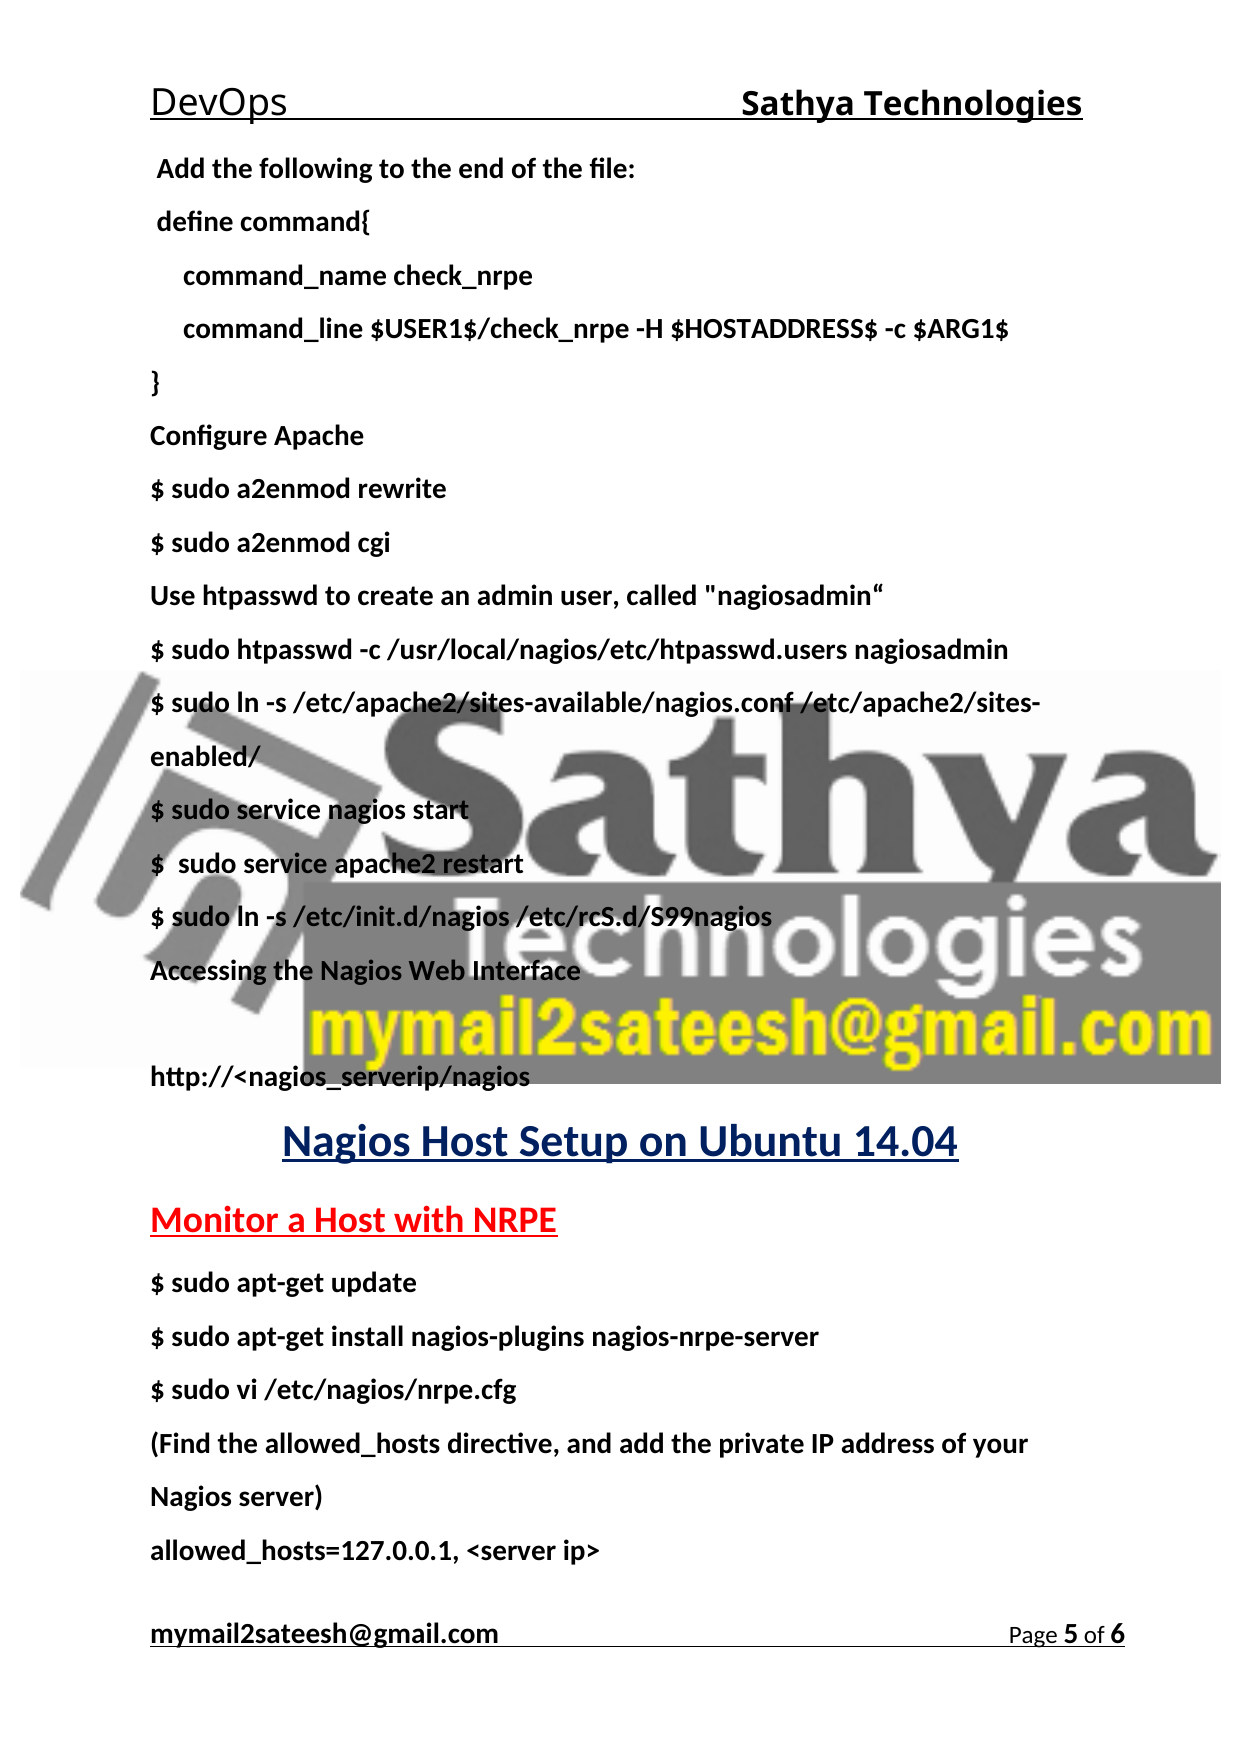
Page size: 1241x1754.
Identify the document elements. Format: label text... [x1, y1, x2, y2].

text command_line $USER1$/check_nrpe -H $HOSTADDRESS$ -c $ARG1$ [150, 310, 1090, 346]
text Add the following to the end of the file: [150, 150, 1090, 186]
text $ sudo service nagios start [150, 791, 1090, 827]
text $ sudo service apache2 restart [150, 845, 1090, 880]
text } [150, 364, 1090, 399]
text $ sudo htpasswd -c /usr/local/nagios/etc/htpasswd.users nagiosadmin [150, 631, 1090, 667]
text $ sudo a2enmod rewrite [150, 471, 1090, 506]
text Use htpasswd to create an admin user, called "nagiosadmin“ [150, 577, 1090, 613]
text Configure Apache [150, 417, 1090, 453]
text $ sudo a2enmod cgi [150, 524, 1090, 560]
text $ sudo vi /etc/nagios/nrpe.cfg [150, 1371, 1090, 1407]
text Nagios Host Setup on Ubuntu 14.04 [150, 1112, 1090, 1168]
text Monitor a Host with NRPE [150, 1196, 1090, 1242]
text command_name check_nrpe [150, 257, 1090, 292]
text $ sudo apt-get update [150, 1264, 1090, 1300]
text $ sudo ln -s /etc/init.d/nagios /etc/rcS.d/S99nagios [150, 898, 1090, 934]
text $ sudo apt-get install nagios-plugins nagios-nrpe-server [150, 1318, 1090, 1353]
text $ sudo ln -s /etc/apache2/sites-available/nagios.conf /etc/apache2/sites-enabled/ [150, 684, 1090, 773]
text define command{ [150, 203, 1090, 239]
text allowed_hosts=127.0.0.1, <server ip> [150, 1532, 1090, 1567]
text (Find the allowed_hosts directive, and add the private IP address of your Nagios server) [150, 1425, 1090, 1514]
text http://<nagios_serverip/nagios [150, 1005, 1090, 1094]
picture [20, 670, 1221, 1084]
text Accessing the Nagios Web Interface [150, 952, 1090, 987]
